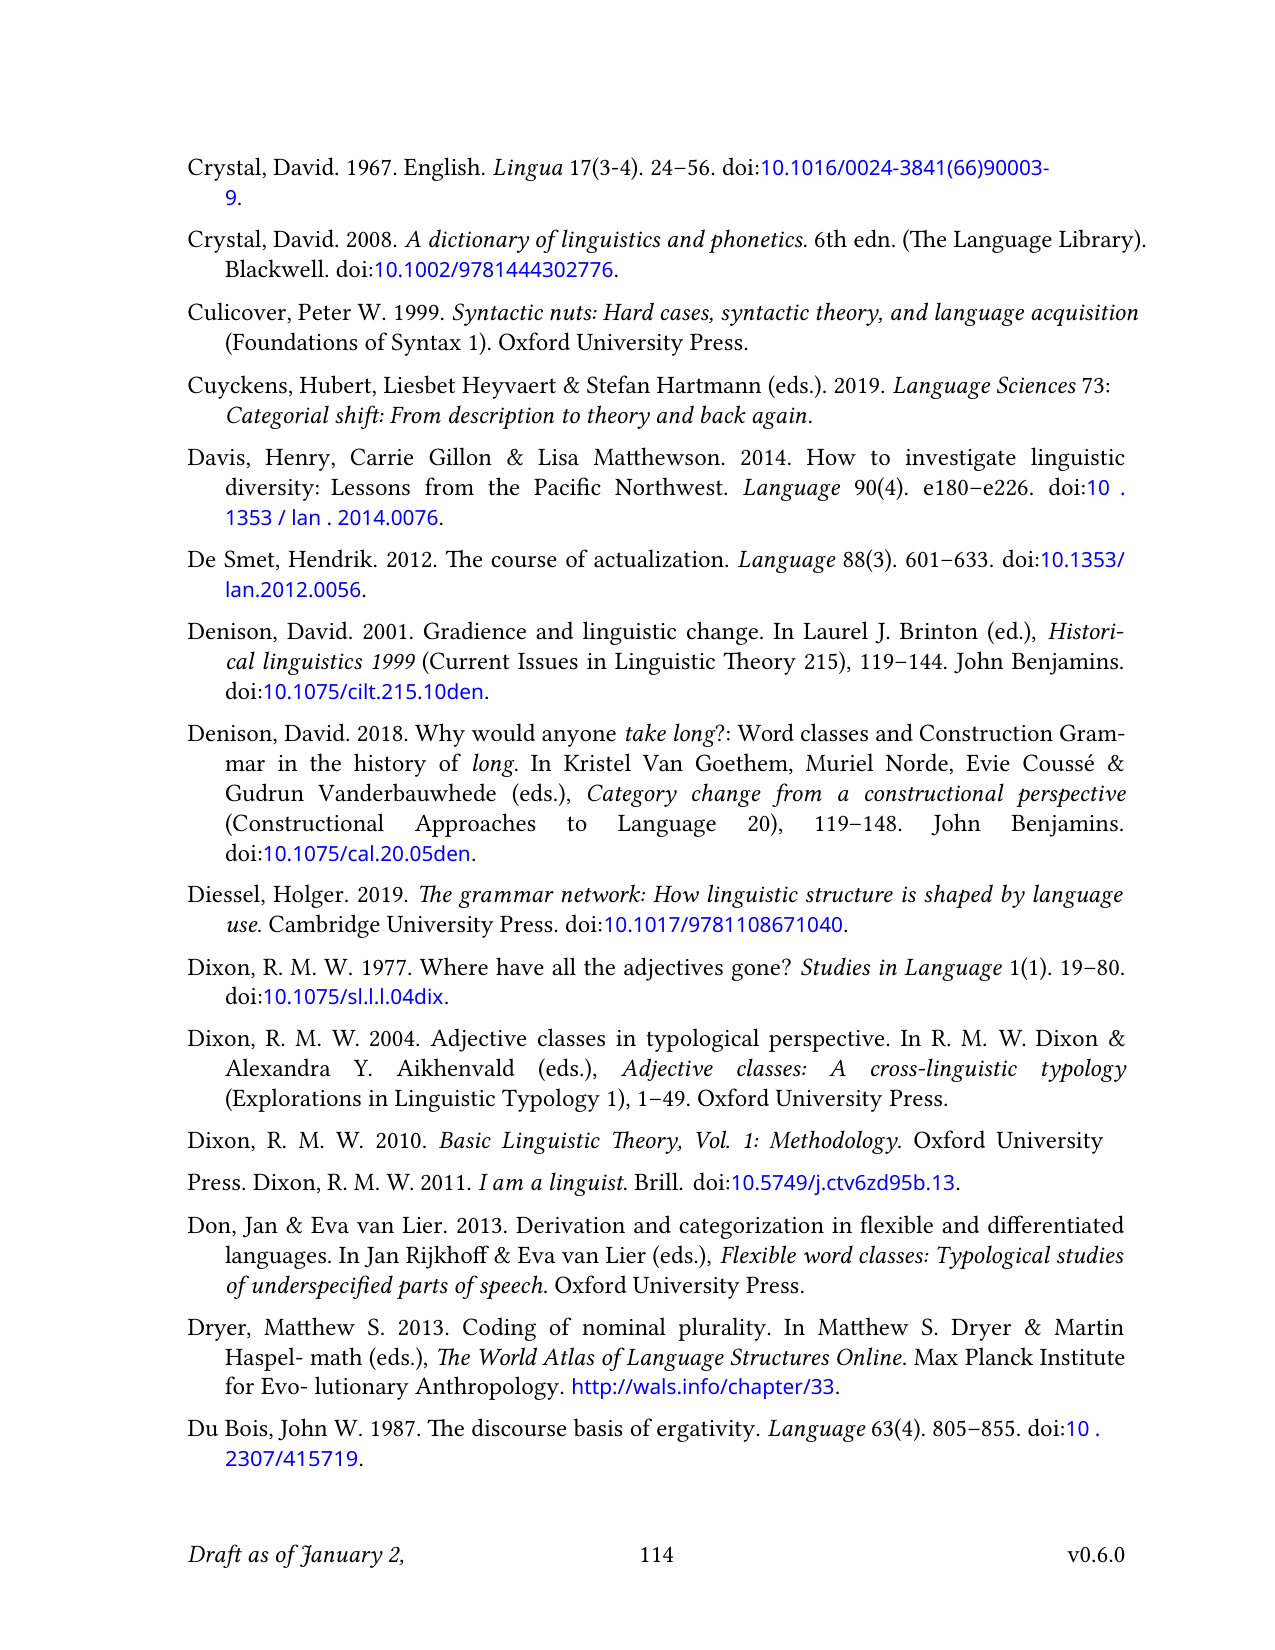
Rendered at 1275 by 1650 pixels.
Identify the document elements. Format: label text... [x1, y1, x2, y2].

text Dryer, Matthew S. 2013. Coding of nominal plurality. In Matthew S. Dryer & Martin Haspel- math (eds.), The World Atlas of Language Structures Online. Max Planck Institute for Evo- lutionary Anthropology. http://wals.info/chapter/33. [187, 1313, 1126, 1401]
text Cuyckens, Hubert, Liesbet Heyvaert & Stefan Hartmann (eds.). 2019. Language Sciences 73: [187, 371, 1185, 399]
text Denison, David. 2001. Gradience and linguistic change. In Laurel J. Brinton (ed.), Histori- cal linguistics 1999 (Current Issues in Linguistic Theory 215), 119–144. John Benjamins. doi:10.1075/cilt.215.10den. [187, 617, 1125, 706]
text Categorial shift: From description to theory and back again. [225, 401, 1185, 429]
text De Smet, Hendrik. 2012. The course of actualization. Language 88(3). 601–633. doi:10.1353/ lan.2012.0056. [187, 545, 1125, 604]
text Crystal, David. 2008. A dictionary of linguistics and phonetics. 6th edn. (The Language Library). [187, 225, 1185, 254]
text Denison, David. 2018. Why would anyone take long?: Word classes and Construction Gram- mar in the history of long. In Kristel Van Goethem, Muriel Norde, Evie Coussé & Gudrun Vanderbauwhede (eds.), Category change from a constructional perspective (Constructional Approaches to Language 20), 119–148. John Benjamins. doi:10.1075/cal.20.05den. [187, 719, 1126, 867]
text Culicover, Peter W. 1999. Syntactic nuts: Hard cases, syntactic theory, and language acquisition [187, 298, 1185, 326]
text (Foundations of Syntax 1). Oxford University Press. [225, 328, 1185, 357]
text Du Bois, John W. 1987. The discourse basis of ergativity. Language 63(4). 805–855. doi:10 . [187, 1414, 1185, 1443]
text Davis, Henry, Carrie Gillon & Lisa Matthewson. 2014. How to investigate linguistic diversity: Lessons from the Pacific Northwest. Language 90(4). e180–e226. doi:10 . 1353 / lan . 2014.0076. [187, 443, 1126, 532]
text Blackwell. doi:10.1002/9781444302776. [225, 255, 1185, 284]
text Don, Jan & Eva van Lier. 2013. Derivation and categorization in flexible and differentiated languages. In Jan Rijkhoff & Eva van Lier (eds.), Flexible word classes: Typological studies of underspecified parts of speech. Oxford University Press. [187, 1211, 1126, 1299]
text 9. [225, 183, 1185, 211]
text Dixon, R. M. W. 1977. Where have all the adjectives gone? Studies in Language 1(1). 19–80. doi:10.1075/sl.l.l.04dix. [187, 952, 1125, 1011]
text Dixon, R. M. W. 2010. Basic Linguistic Theory, Vol. 1: Methodology. Oxford University Press. Dixon, R. M. W. 2011. I am a linguist. Brill. doi:10.5749/j.ctv6zd95b.13. [187, 1126, 1104, 1197]
text 2307/415719. [225, 1444, 1185, 1473]
text Dixon, R. M. W. 2004. Adjective classes in typological perspective. In R. M. W. Dixon & Alexandra Y. Aikhenvald (eds.), Adjective classes: A cross-linguistic typology (Explorations in Linguistic Typology 1), 1–49. Oxford University Press. [187, 1024, 1126, 1113]
text Diessel, Holger. 2019. The grammar network: How linguistic structure is shaped by language use. Cambridge University Press. doi:10.1017/9781108671040. [187, 880, 1126, 939]
text Crystal, David. 1967. English. Lingua 17(3-4). 24–56. doi:10.1016/0024-3841(66)90003- [187, 152, 1185, 181]
